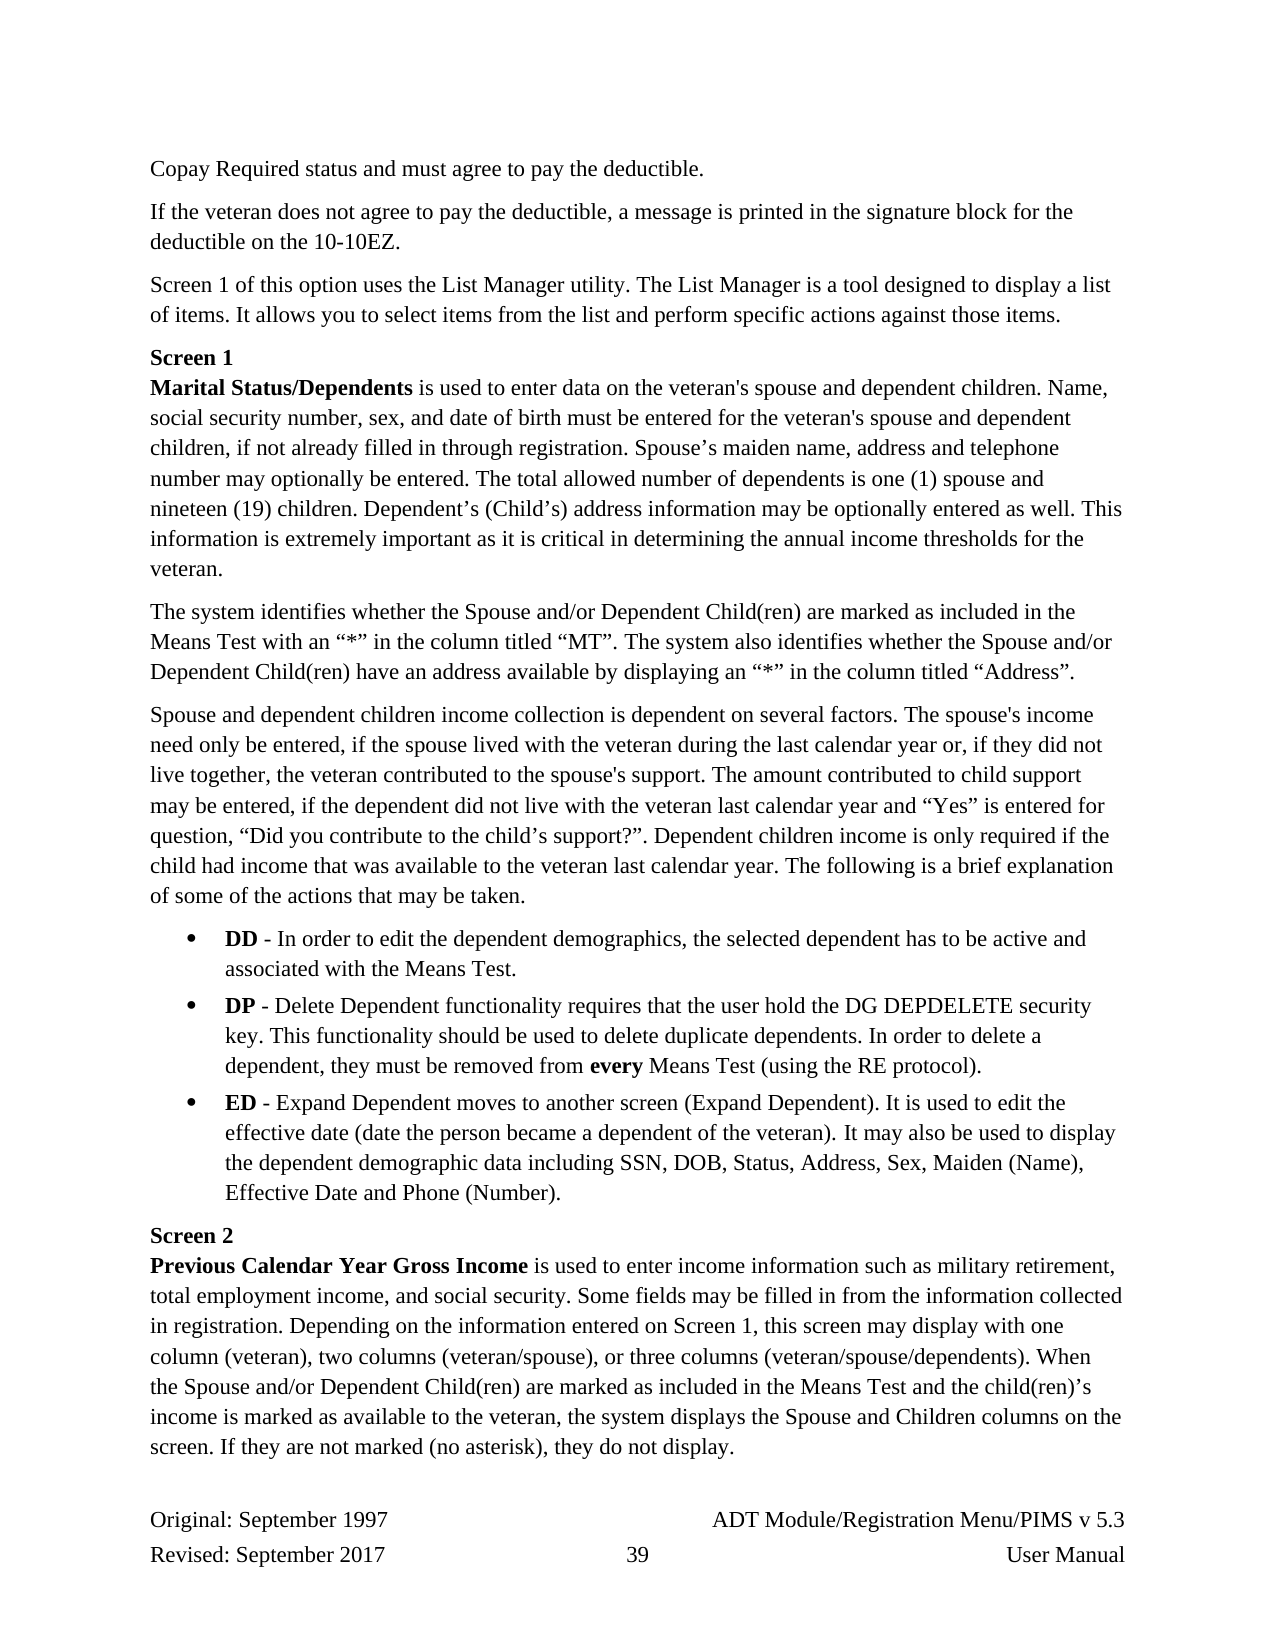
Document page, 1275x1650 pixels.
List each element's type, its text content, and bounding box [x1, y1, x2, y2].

text ED - Expand Dependent moves to another screen (Expand Dependent). It is used to edit the effective date (date the person became a dependent of the veteran). It may also be used to display the dependent demographic data including SSN, DOB, Status, Address, Sex, Maiden (Name), Effective Date and Phone (Number). [187, 1088, 1125, 1206]
text Spouse and dependent children income collection is dependent on several factors. The spouse's income need only be entered, if the spouse lived with the veteran during the last calendar year or, if they did not live together, the veteran contributed to the spouse's support. The amount contributed to child support may be entered, if the dependent did not live with the veteran last calendar year and “Yes” is entered for question, “Did you contribute to the child’s support?”. Dependent children income is only required if the child had income that was available to the veteran last calendar year. The following is a brief explanation of some of the actions that may be taken. [150, 701, 1125, 909]
text The system identifies whether the Spouse and/or Dependent Child(ren) are marked as included in the Means Test with an “*” in the column titled “MT”. The system also identifies whether the Spouse and/or Dependent Child(ren) have an address available by displaying an “*” in the column titled “Address”. [150, 598, 1125, 685]
text Screen 1 of this option uses the List Manager utility. The List Manager is a tool designed to display a list of items. It allows you to select items from the list and perform specific actions against those items. [150, 271, 1125, 327]
text Screen 1 Marital Status/Dependents is used to enter data on the veteran's spouse and dependent children. Name, social security number, sex, and date of birth must be entered for the veteran's spouse and dependent children, if not already filled in through registration. Spouse’s maiden name, address and telephone number may optionally be entered. The total allowed number of dependents is one (1) spouse and nineteen (19) children. Dependent’s (Child’s) address information may be optionally entered as well. This information is extremely important as it is critical in determining the annual income thresholds for the veteran. [150, 344, 1125, 582]
text DD - In order to edit the dependent demographics, the selected dependent has to be active and associated with the Means Test. [187, 925, 1125, 982]
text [150, 155, 1125, 182]
text If the veteran does not agree to pay the deductible, a message is printed in the signature block for the deductible on the 10-10EZ. [150, 198, 1125, 254]
text DP - Delete Dependent functionality requires that the user hold the DG DEPDELETE security key. This functionality should be used to delete duplicate dependents. In order to delete a dependent, they must be removed from every Means Test (using the RE protocol). [187, 992, 1125, 1078]
text Screen 2 Previous Calendar Year Gross Income is used to enter income information such as military retirement, total employment income, and social security. Some fields may be filled in from the information collected in registration. Depending on the information entered on Screen 1, this screen may display with one column (veteran), two columns (veteran/spouse), or three columns (veteran/spouse/dependents). When the Spouse and/or Dependent Child(ren) are marked as included in the Means Test and the child(ren)’s income is marked as available to the veteran, the system displays the Spouse and Children columns on the screen. If they are not marked (no asterisk), they do not display. [150, 1222, 1125, 1460]
